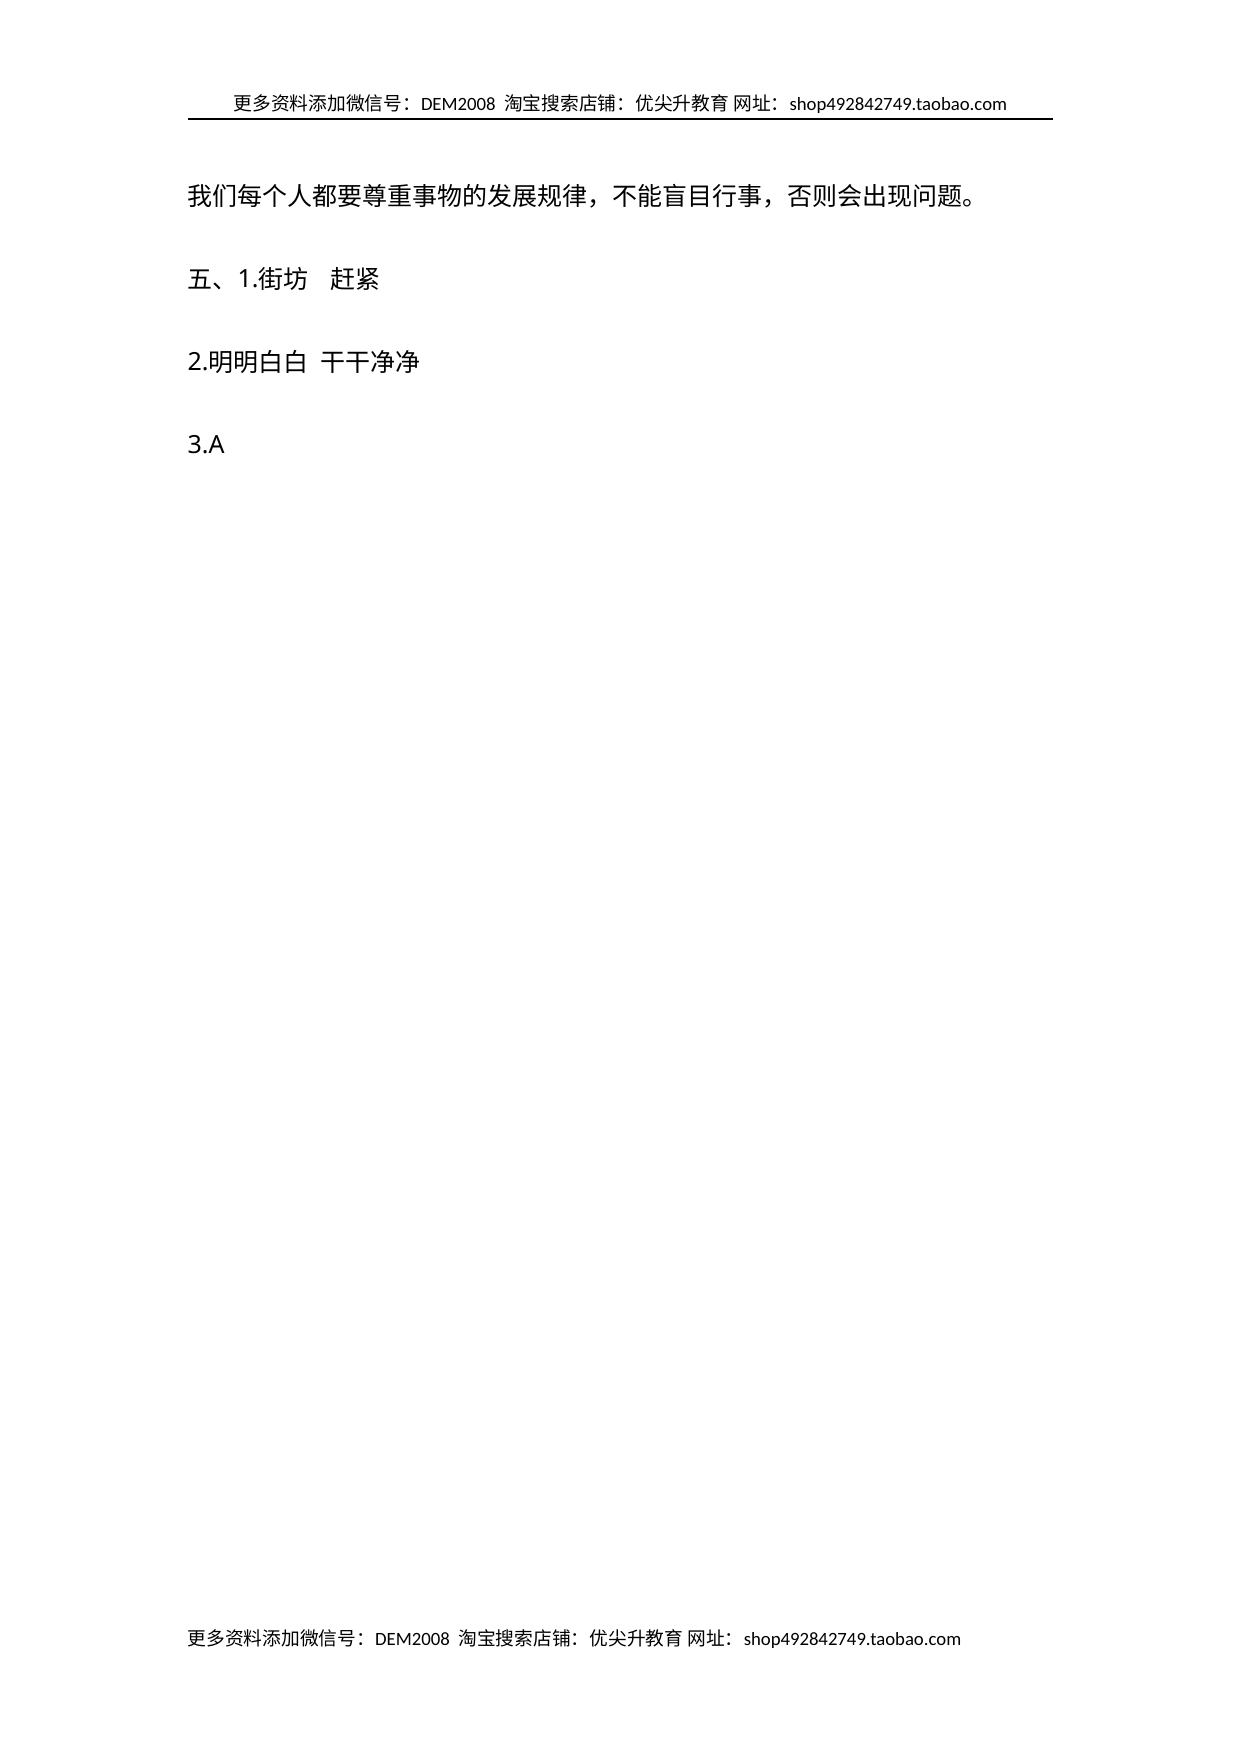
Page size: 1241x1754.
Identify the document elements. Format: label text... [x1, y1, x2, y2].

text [187, 162, 1053, 227]
text 2.明明白白 干干净净 [187, 328, 1053, 393]
text 五、1.街坊 赶紧 [187, 245, 1053, 310]
text 3.A [187, 411, 1053, 476]
